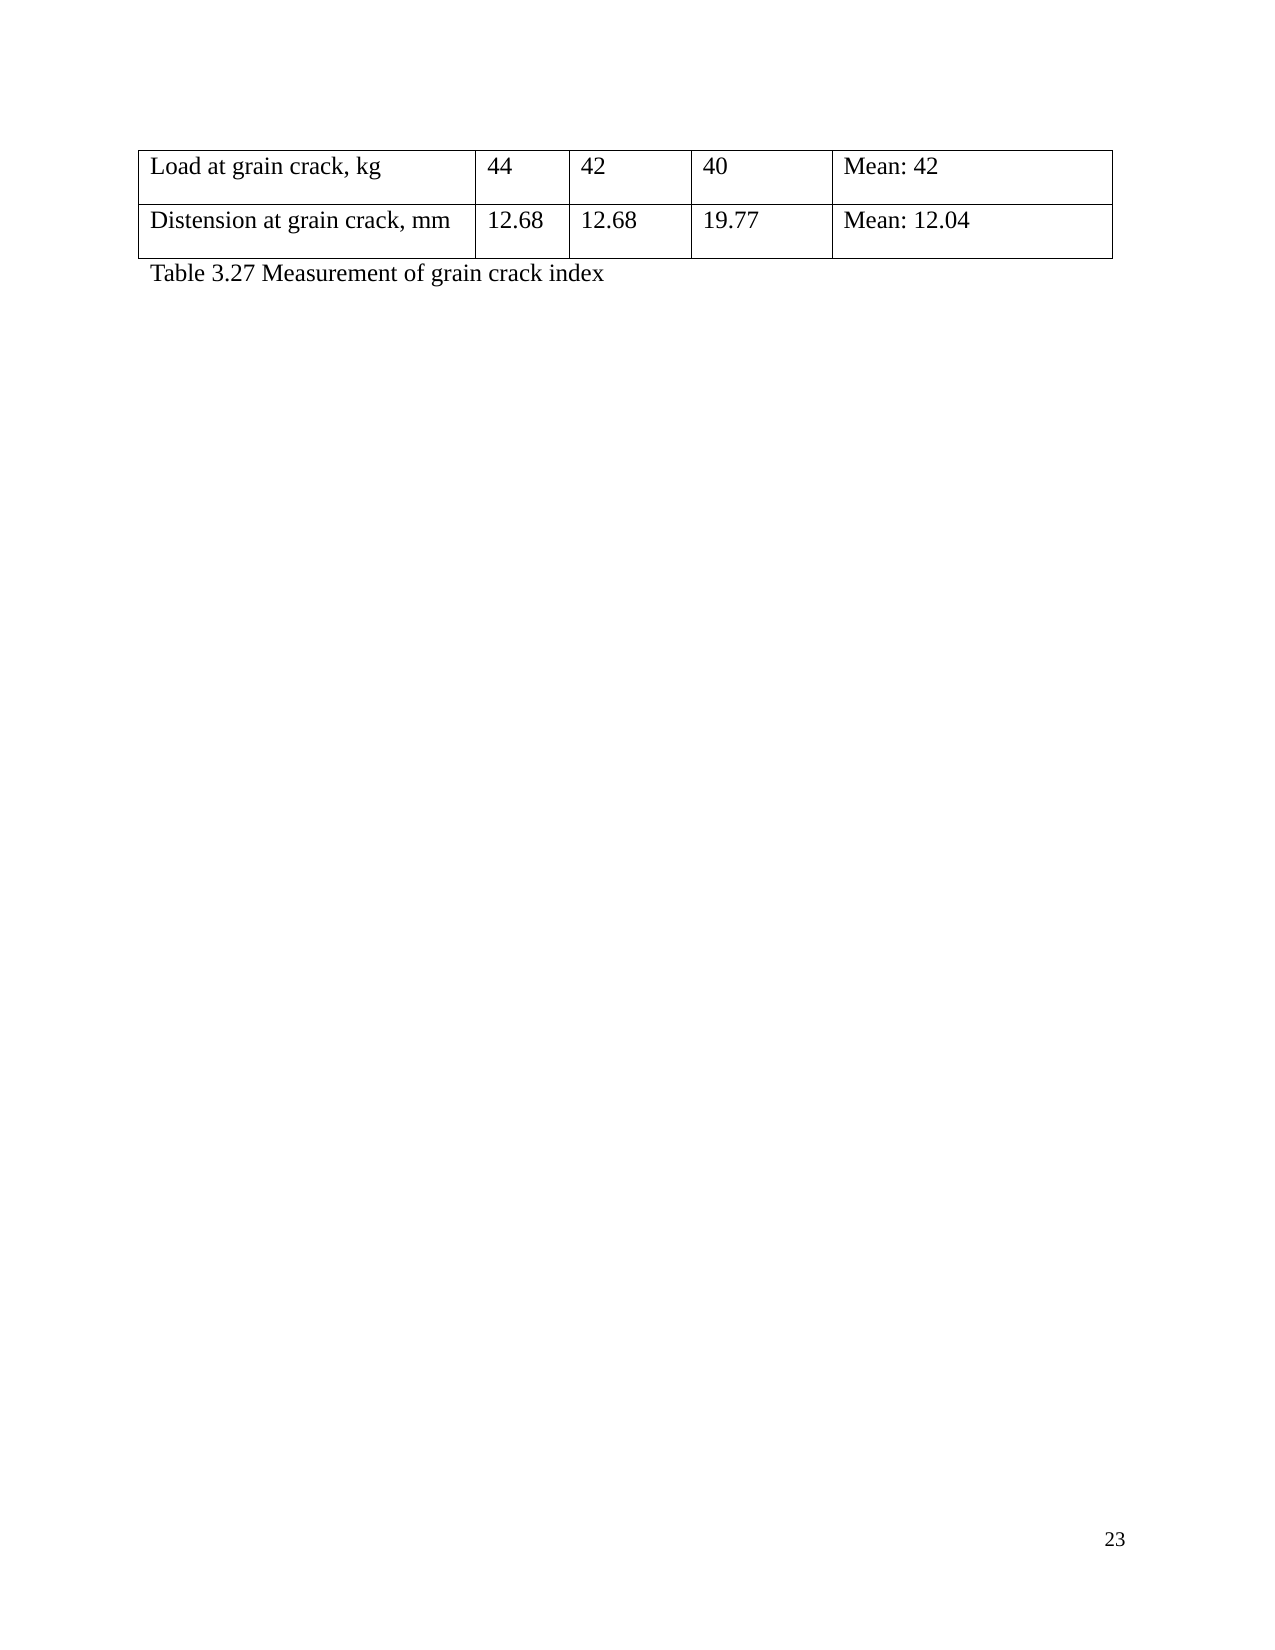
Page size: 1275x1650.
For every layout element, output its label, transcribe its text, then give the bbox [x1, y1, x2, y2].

table_cell 12.68 [570, 205, 691, 257]
table_header 44 [476, 151, 569, 204]
text Table 3.27 Measurement of grain crack index [150, 258, 1125, 287]
table_header 40 [692, 151, 832, 204]
table_header Mean: 42 [833, 151, 1112, 204]
table_cell 19.77 [692, 205, 832, 257]
table_cell 12.68 [476, 205, 569, 257]
table_header 42 [570, 151, 691, 204]
table_cell Mean: 12.04 [833, 205, 1112, 257]
table_cell Distension at grain crack, mm [139, 205, 475, 257]
table_header Load at grain crack, kg [139, 151, 475, 204]
